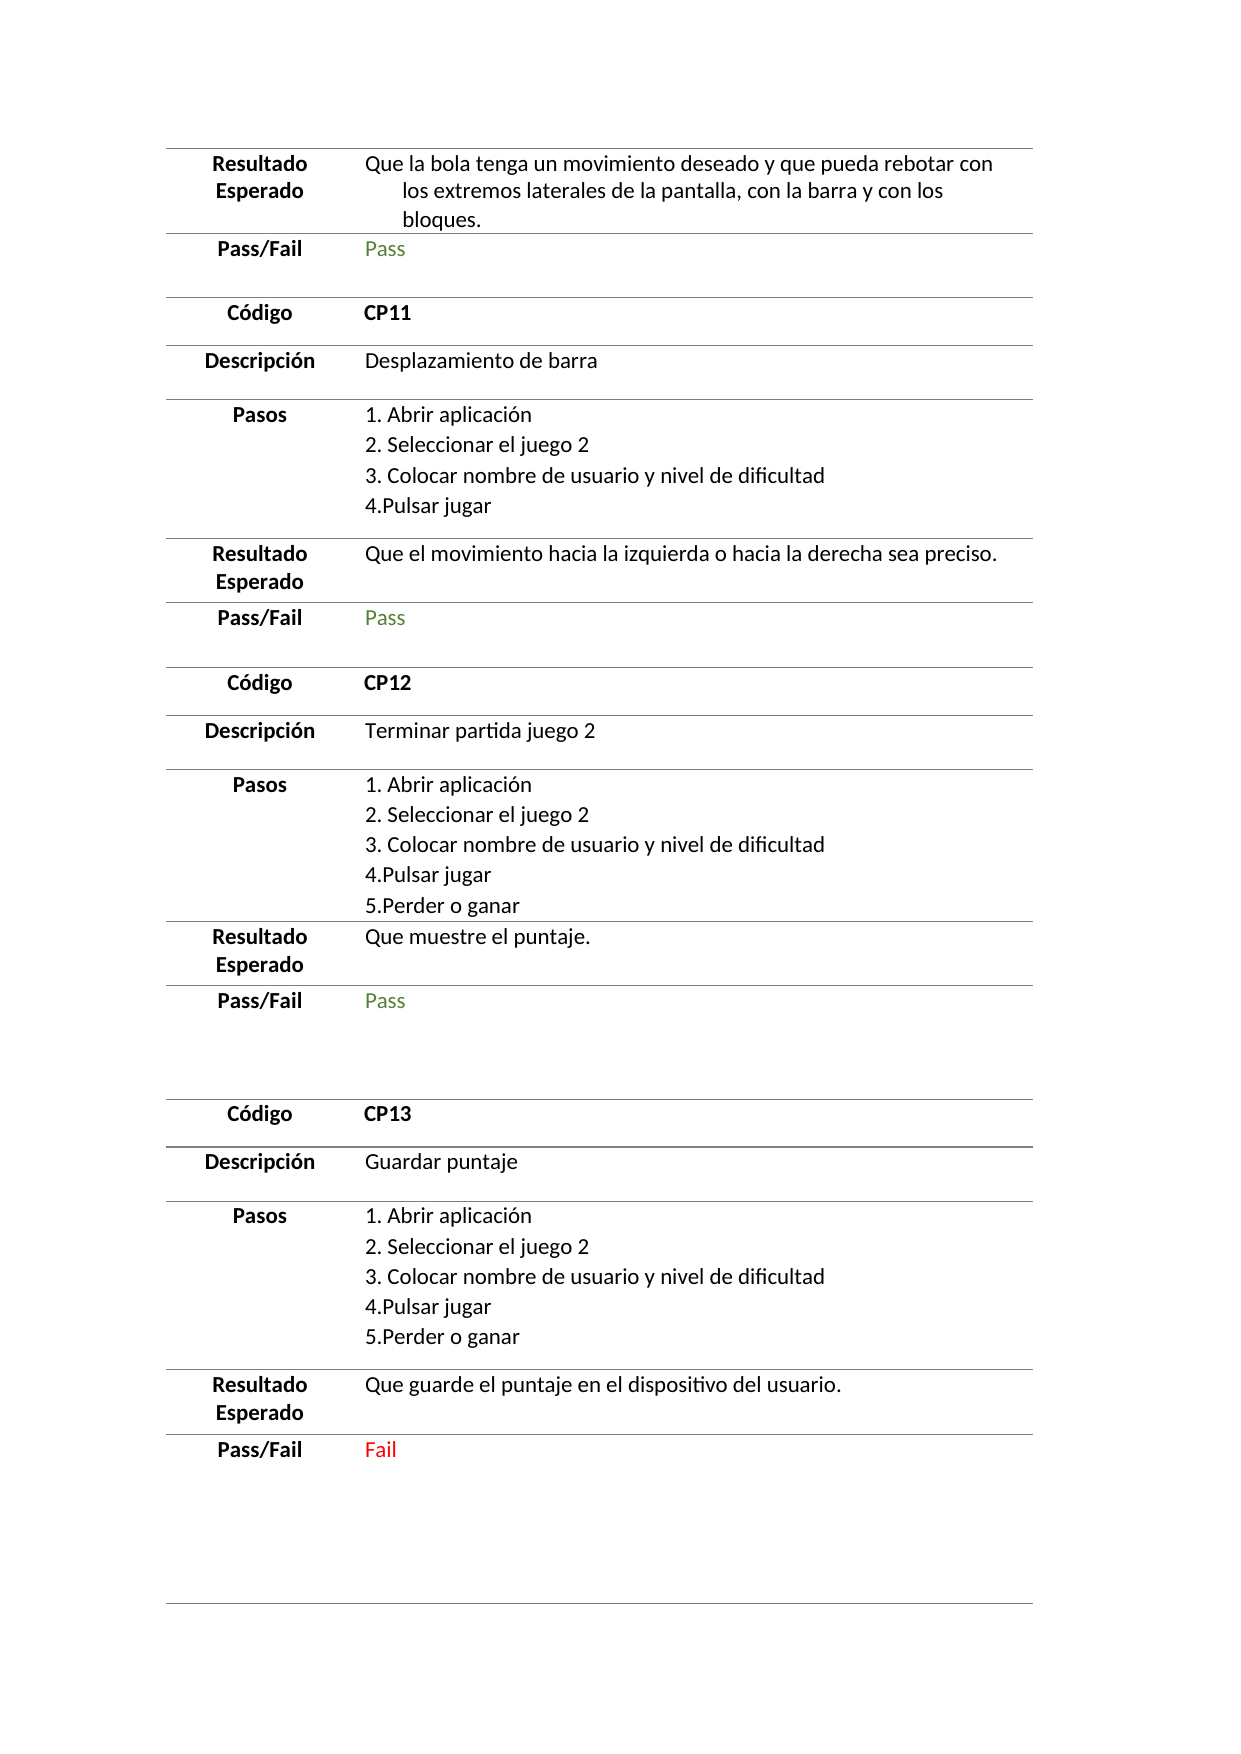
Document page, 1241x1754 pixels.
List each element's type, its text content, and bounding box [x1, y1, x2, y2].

table_cell 1. Abrir aplicación 2. Seleccionar el juego 2 3. Colocar nombre de usuario y nivel de dificultad 4.Pulsar jugar 5.Perder o ganar [354, 770, 1033, 921]
table_cell 1. Abrir aplicación 2. Seleccionar el juego 2 3. Colocar nombre de usuario y nivel de dificultad 4.Pulsar jugar [354, 400, 1033, 538]
table_cell Pasos [166, 1202, 353, 1369]
table_cell Código [166, 668, 353, 715]
table_cell [354, 298, 1033, 345]
table_cell Pasos [166, 400, 353, 538]
table_cell Resultado Esperado [166, 539, 353, 602]
table_cell Que el movimiento hacia la izquierda o hacia la derecha sea preciso. [354, 539, 1033, 602]
table_cell Fail [354, 1435, 1033, 1603]
table_cell Descripción [166, 716, 353, 769]
table_cell Código [166, 1100, 353, 1146]
table_cell Pass [354, 603, 1033, 667]
table_cell Pass/Fail [166, 234, 353, 297]
table_cell 1. Abrir aplicación 2. Seleccionar el juego 2 3. Colocar nombre de usuario y nivel de dificultad 4.Pulsar jugar 5.Perder o ganar [354, 1202, 1033, 1369]
table_cell Que guarde el puntaje en el dispositivo del usuario. [354, 1370, 1033, 1434]
table_cell Código [166, 298, 353, 345]
table_cell [354, 668, 1033, 715]
table_cell Guardar puntaje [354, 1148, 1033, 1201]
table_cell Resultado Esperado [166, 149, 353, 233]
table_cell Descripción [166, 1148, 353, 1201]
table_cell Pass/Fail [166, 603, 353, 667]
table_cell Pass/Fail [166, 986, 353, 1098]
table_cell Descripción [166, 346, 353, 399]
table_cell Pass [354, 986, 1033, 1098]
table_cell Que la bola tenga un movimiento deseado y que pueda rebotar con los extremos laterales de la pantalla, con la barra y con los bloques. [354, 149, 1033, 233]
table_cell Que muestre el puntaje. [354, 922, 1033, 985]
table_cell Desplazamiento de barra [354, 346, 1033, 399]
table_cell Pass/Fail [166, 1435, 353, 1603]
table_cell Terminar partida juego 2 [354, 716, 1033, 769]
table_cell Pasos [166, 770, 353, 921]
table_cell [354, 1100, 1033, 1146]
table_cell Resultado Esperado [166, 922, 353, 985]
table_cell Pass [354, 234, 1033, 297]
table_cell Resultado Esperado [166, 1370, 353, 1434]
